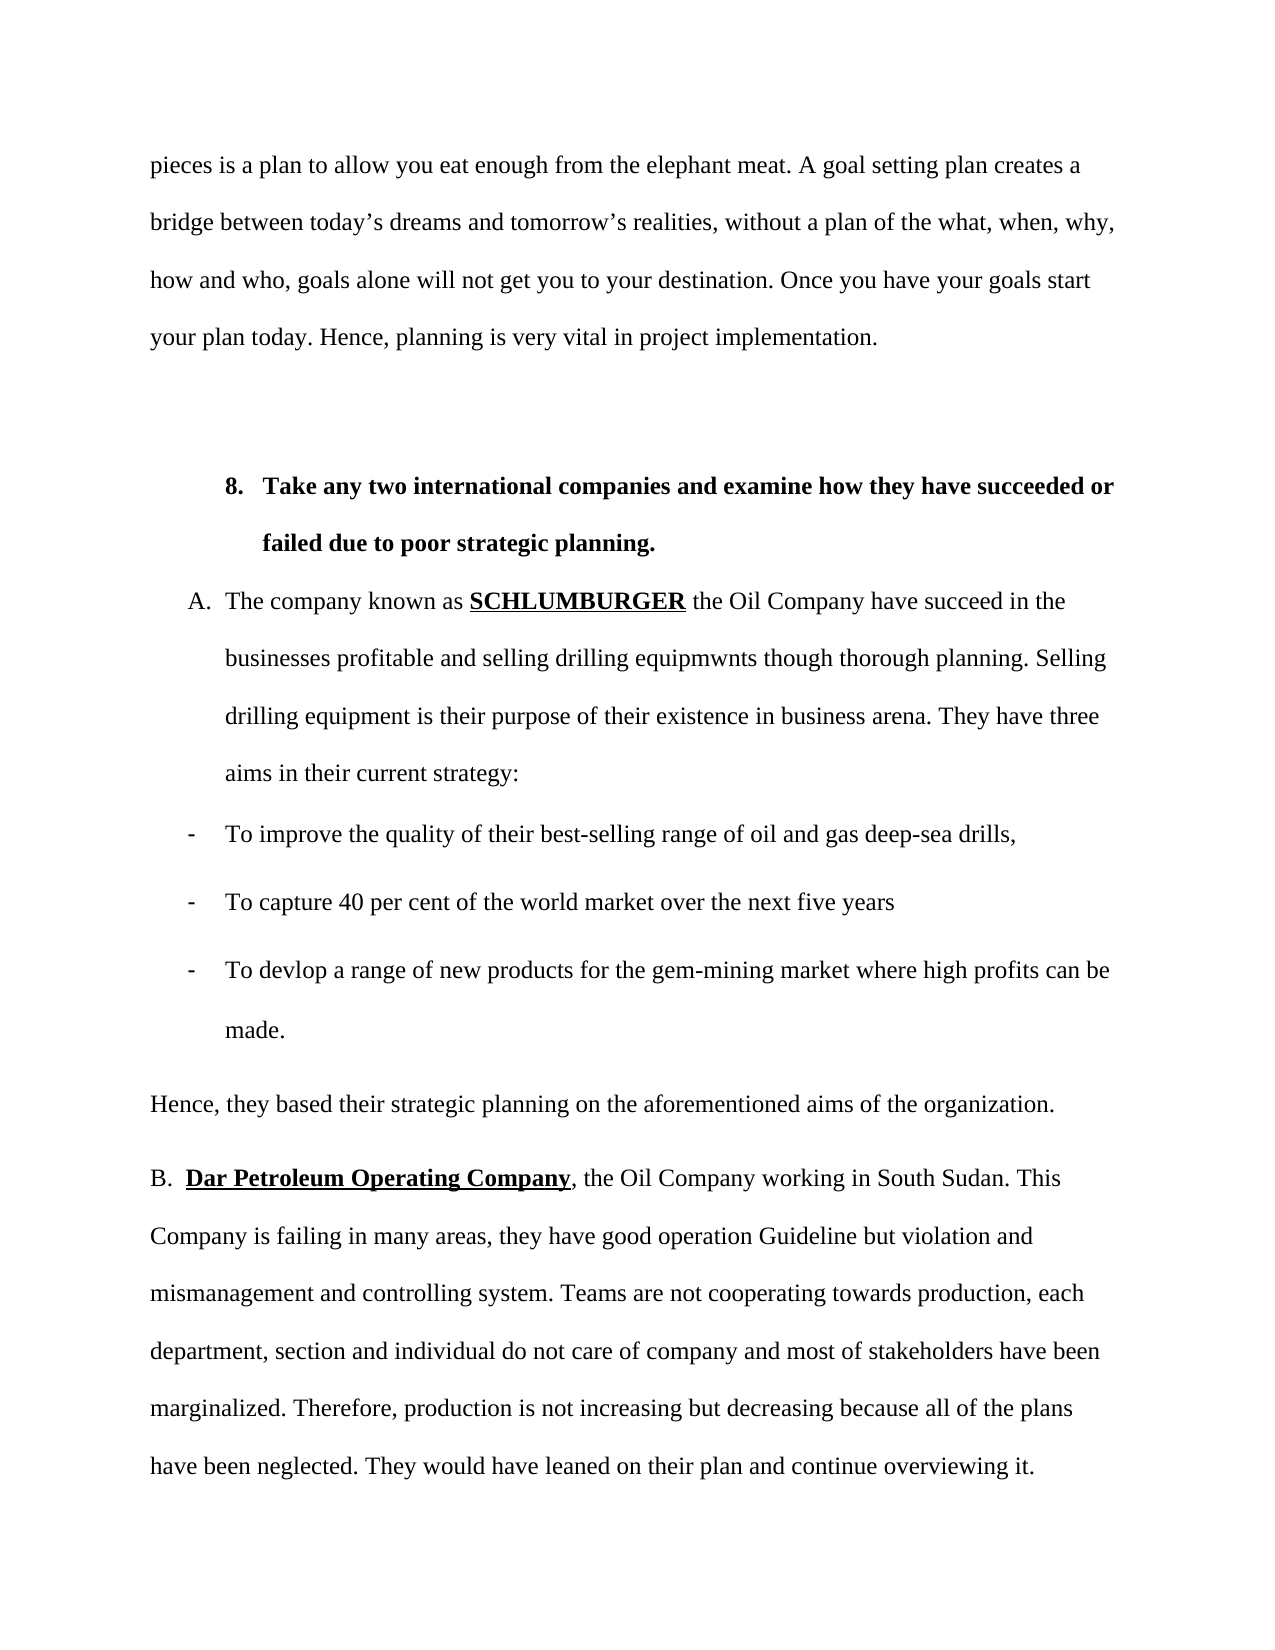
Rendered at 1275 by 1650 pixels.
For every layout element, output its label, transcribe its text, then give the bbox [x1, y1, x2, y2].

list To improve the quality of their best-selling range of oil and gas deep-sea drills, [187, 816, 1125, 850]
list Take any two international companies and examine how they have succeeded or failed due to poor strategic planning. [225, 471, 1125, 557]
list The company known as SCHLUMBURGER the Oil Company have succeed in the businesses profitable and selling drilling equipmwnts though thorough planning. Selling drilling equipment is their purpose of their existence in business arena. They have three aims in their current strategy: [187, 586, 1125, 787]
list To devlop a range of new products for the gem-mining market where high profits can be made. [187, 952, 1125, 1044]
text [150, 150, 1125, 351]
text B. Dar Petroleum Operating Company, the Oil Company working in South Sudan. This Company is failing in many areas, they have good operation Guideline but violation and mismanagement and controlling system. Teams are not cooperating towards production, each department, section and individual do not care of company and most of stakeholders have been marginalized. Therefore, production is not increasing but decreasing because all of the plans have been neglected. They would have leaned on their plan and continue overviewing it. [150, 1163, 1125, 1479]
list To capture 40 per cent of the world market over the next five years [187, 884, 1125, 918]
text Hence, they based their strategic planning on the aforementioned aims of the organization. [150, 1089, 1125, 1118]
